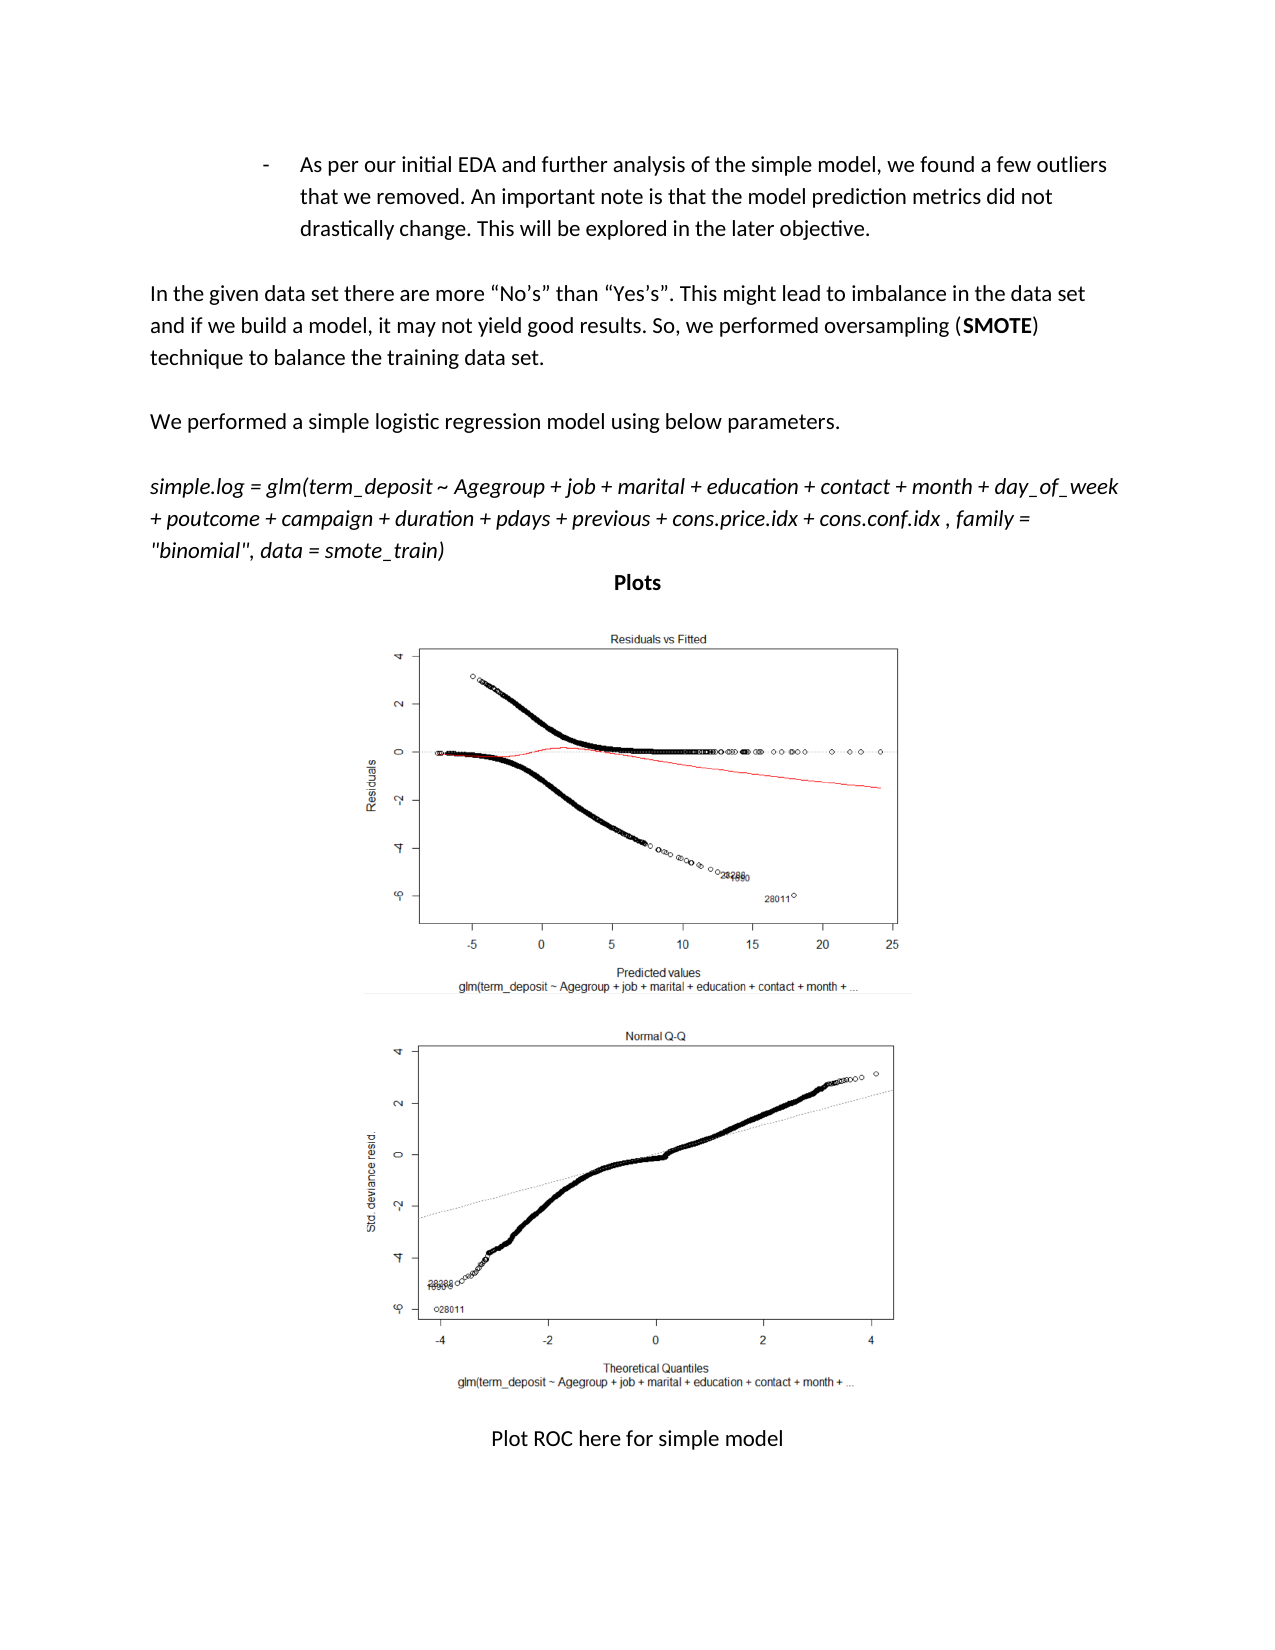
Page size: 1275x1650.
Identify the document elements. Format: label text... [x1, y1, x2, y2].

picture [363, 600, 912, 994]
list As per our initial EDA and further analysis of the simple model, we found a few outliers that we removed. An important note is that the model prediction metrics did not drastically change. This will be explored in the later objective. [262, 150, 1125, 242]
text simple.log = glm(term_deposit ~ Agegroup + job + marital + education + contact + month + day_of_week + poutcome + campaign + duration + pdays + previous + cons.price.idx + cons.conf.idx , family = "binomial", data = smote_train) [150, 472, 1125, 564]
text In the given data set there are more “No’s” than “Yes’s”. This might lead to imbalance in the data set and if we build a model, it may not yield good results. So, we performed oversampling (SMOTE) technique to balance the training data set. [150, 279, 1125, 371]
text Plot ROC here for simple model [150, 1424, 1125, 1452]
text We performed a simple logistic regression model using below parameters. [150, 407, 1125, 436]
picture [366, 997, 909, 1389]
text Plots [150, 568, 1125, 596]
